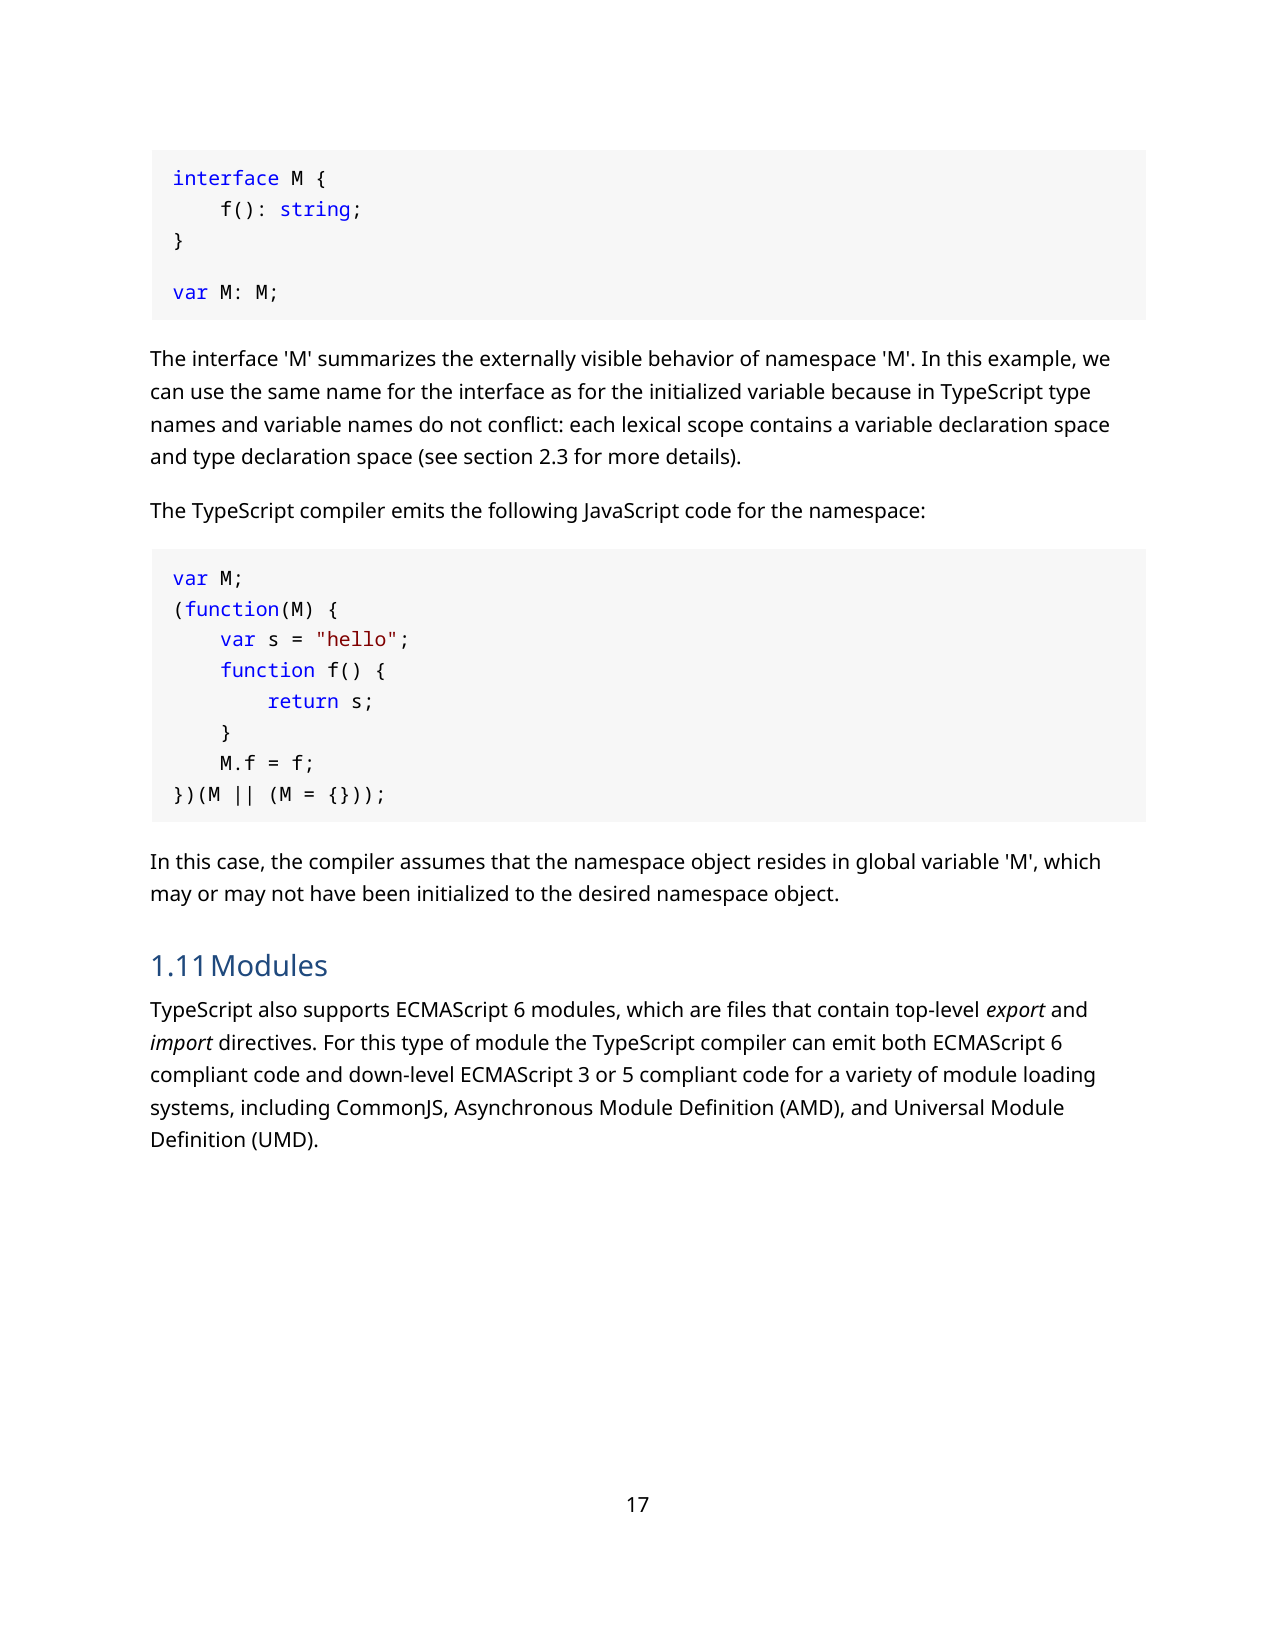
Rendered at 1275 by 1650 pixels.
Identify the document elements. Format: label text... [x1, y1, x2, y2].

text interface M { f(): string; } [164, 163, 1133, 253]
text TypeScript also supports ECMAScript 6 modules, which are files that contain top-level export and import directives. For this type of module the TypeScript compiler can emit both ECMAScript 6 compliant code and down-level ECMAScript 3 or 5 compliant code for a variety of module loading systems, including CommonJS, Asynchronous Module Definition (AMD), and Universal Module Definition (UMD). [150, 995, 1125, 1154]
text var M: M; [164, 264, 1133, 307]
text The interface 'M' summarizes the externally visible behavior of namespace 'M'. In this example, we can use the same name for the interface as for the initialized variable because in TypeScript type names and variable names do not conflict: each lexical scope contains a variable declaration space and type declaration space (see section 2.3 for more details). [150, 344, 1125, 471]
text The TypeScript compiler emits the following JavaScript code for the namespace: [150, 496, 1125, 524]
text In this case, the compiler assumes that the namespace object resides in global variable 'M', which may or may not have been initialized to the desired namespace object. [150, 847, 1125, 908]
subtitle Modules [150, 945, 1125, 985]
text var M; (function(M) { var s = "hello"; function f() { return s; } M.f = f; })(M || (M = {})); [164, 562, 1133, 809]
